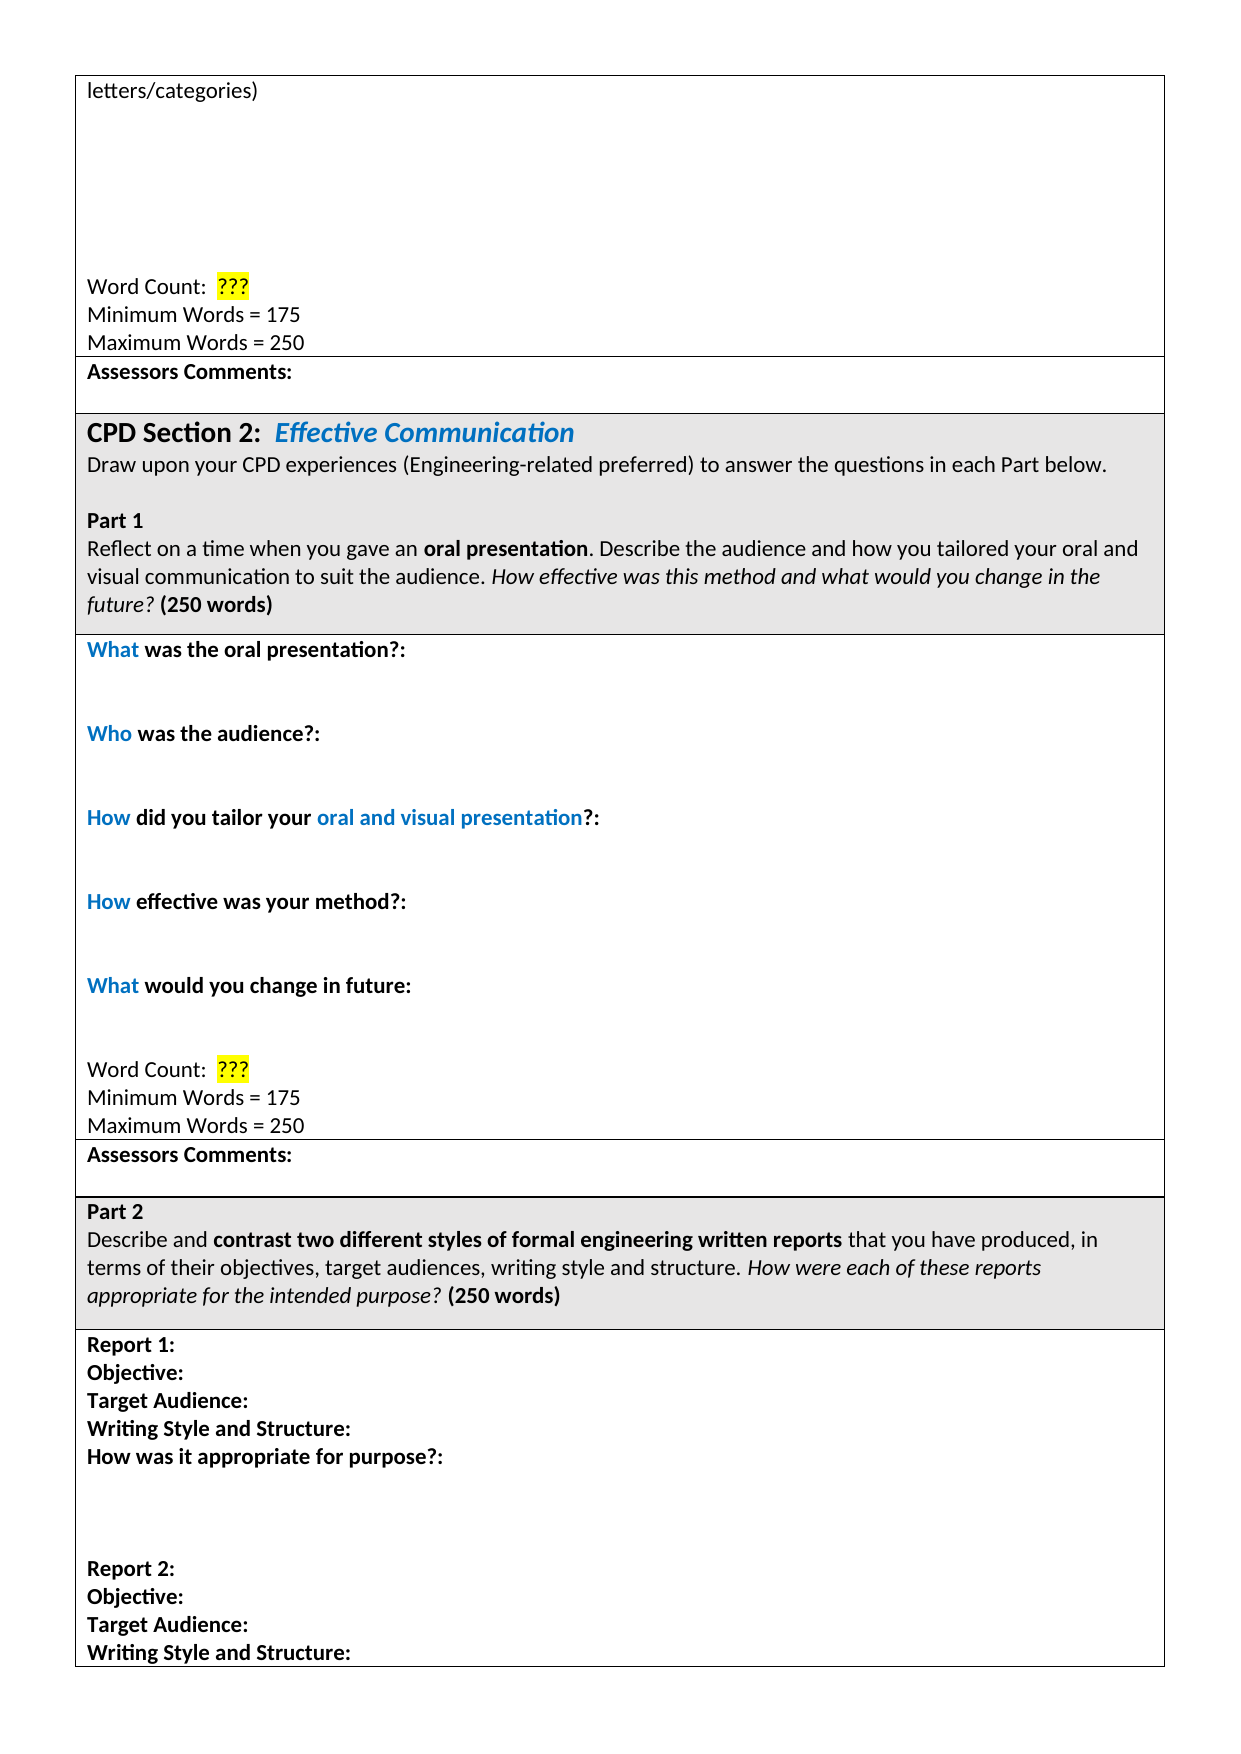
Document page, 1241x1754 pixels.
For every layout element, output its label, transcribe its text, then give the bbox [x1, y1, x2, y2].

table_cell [76, 1330, 1164, 1666]
table_cell CPD Section 2: Effective Communication Draw upon your CPD experiences (Engineering-related preferred) to answer the questions in each Part below. Part 1 Reflect on a time when you gave an oral presentation. Describe the audience and how you tailored your oral and visual communication to suit the audience. How effective was this method and what would you change in the future? (250 words) [76, 414, 1164, 634]
table_cell Part 2 Describe and contrast two different styles of formal engineering written reports that you have produced, in terms of their objectives, target audiences, writing style and structure. How were each of these reports appropriate for the intended purpose? (250 words) [76, 1198, 1164, 1329]
table_cell Assessors Comments: [76, 1140, 1164, 1196]
table_cell Assessors Comments: [76, 357, 1164, 413]
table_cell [76, 76, 1164, 356]
table_cell What was the oral presentation?: Who was the audience?: How did you tailor your oral and visual presentation?: How effective was your method?: What would you change in future: Word Count: ??? Minimum Words = 175 Maximum Words = 250 [76, 635, 1164, 1139]
